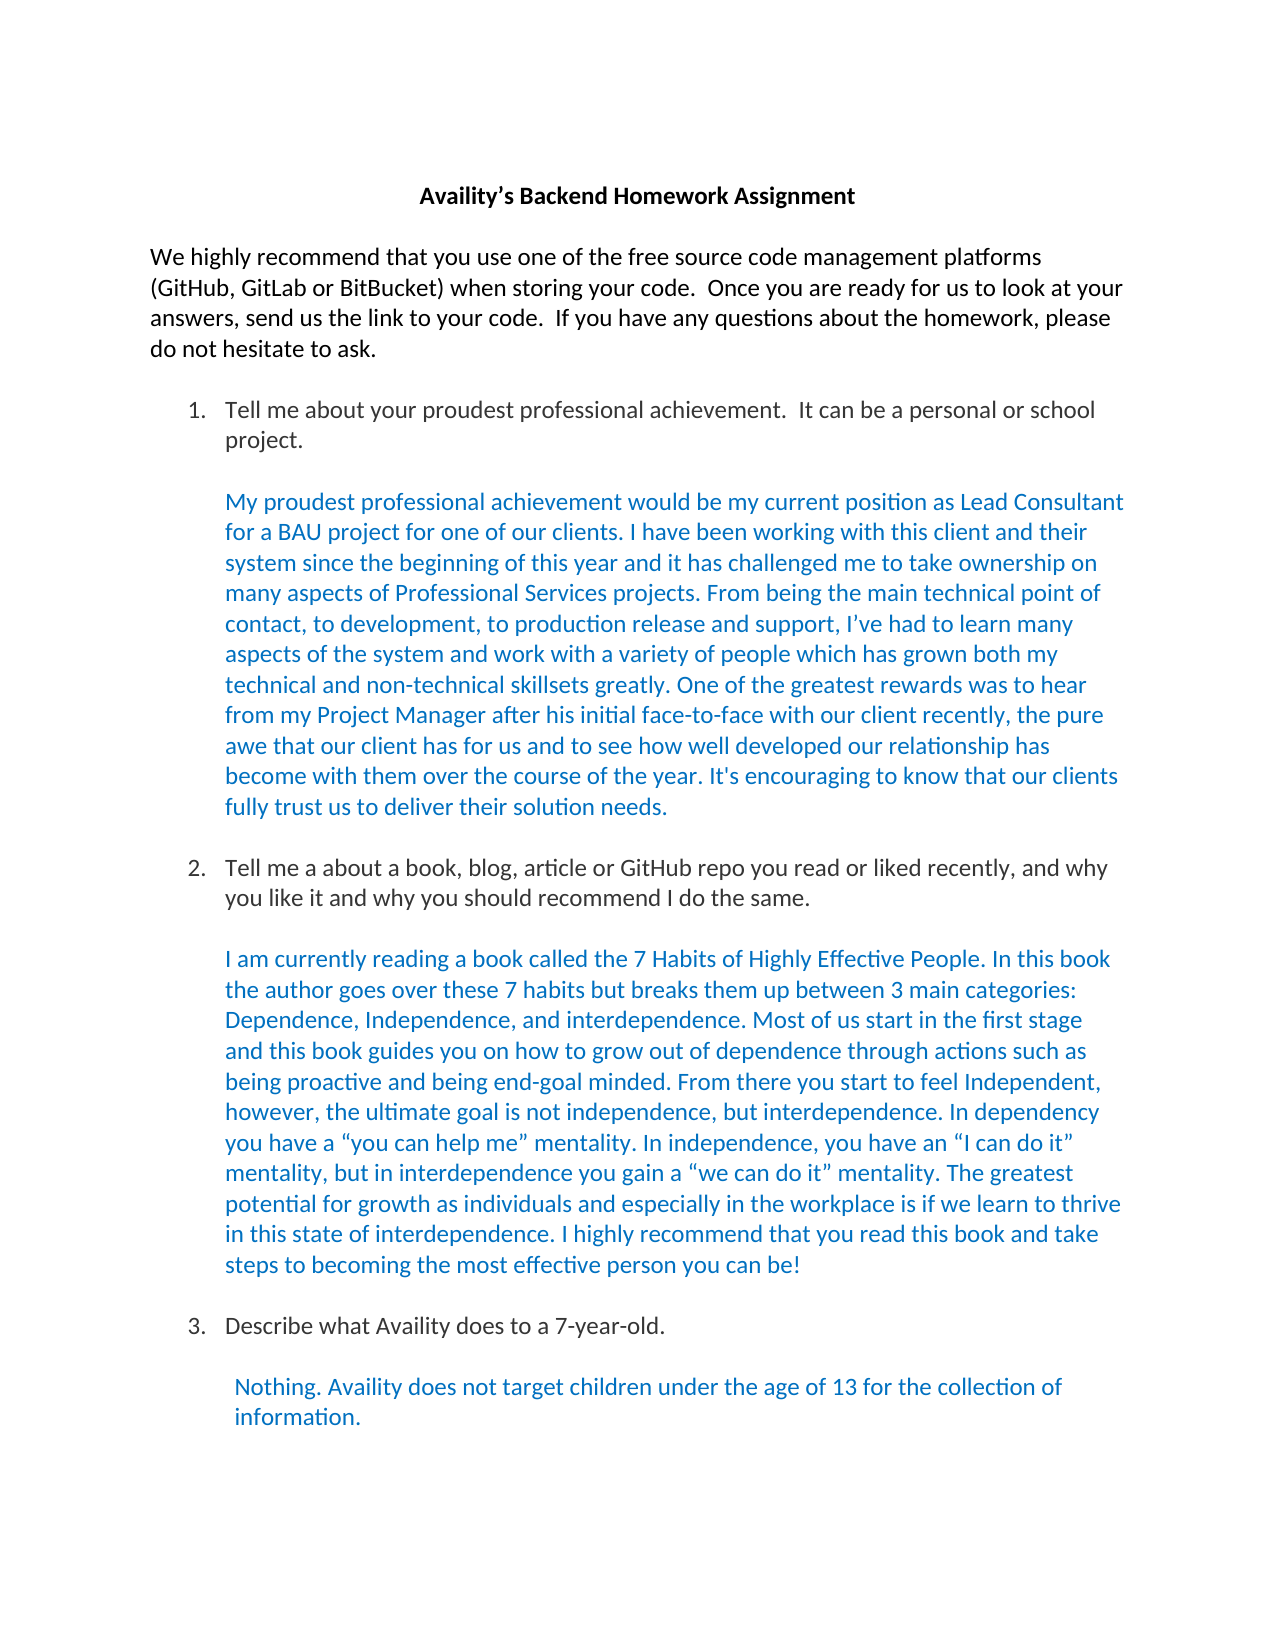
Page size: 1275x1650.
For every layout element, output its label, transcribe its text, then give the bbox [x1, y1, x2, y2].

list Describe what Availity does to a 7-year-old. [187, 1310, 1125, 1340]
text My proudest professional achievement would be my current position as Lead Consultant for a BAU project for one of our clients. I have been working with this client and their system since the beginning of this year and it has challenged me to take ownership on many aspects of Professional Services projects. From being the main technical point of contact, to development, to production release and support, I’ve had to learn many aspects of the system and work with a variety of people which has grown both my technical and non-technical skillsets greatly. One of the greatest rewards was to hear from my Project Manager after his initial face-to-face with our client recently, the pure awe that our client has for us and to see how well developed our relationship has become with them over the course of the year. It's encouraging to know that our clients fully trust us to deliver their solution needs. [225, 486, 1125, 821]
list Tell me about your proudest professional achievement. It can be a personal or school project. [187, 394, 1125, 455]
text Nothing. Availity does not target children under the age of 13 for the collection of information. [234, 1371, 1125, 1432]
text Availity’s Backend Homework Assignment [150, 181, 1125, 211]
text I am currently reading a book called the 7 Habits of Highly Effective People. In this book the author goes over these 7 habits but breaks them up between 3 main categories: Dependence, Independence, and interdependence. Most of us start in the first stage and this book guides you on how to grow out of dependence through actions such as being proactive and being end-goal minded. From there you start to feel Independent, however, the ultimate goal is not independence, but interdependence. In dependency you have a “you can help me” mentality. In independence, you have an “I can do it” mentality, but in interdependence you gain a “we can do it” mentality. The greatest potential for growth as individuals and especially in the workplace is if we learn to thrive in this state of interdependence. I highly recommend that you read this book and take steps to becoming the most effective person you can be! [225, 943, 1125, 1279]
text We highly recommend that you use one of the free source code management platforms (GitHub, GitLab or BitBucket) when storing your code. Once you are ready for us to look at your answers, send us the link to your code. If you have any questions about the homework, please do not hesitate to ask. [150, 242, 1125, 364]
list Tell me a about a book, blog, article or GitHub repo you read or liked recently, and why you like it and why you should recommend I do the same. [187, 852, 1125, 913]
